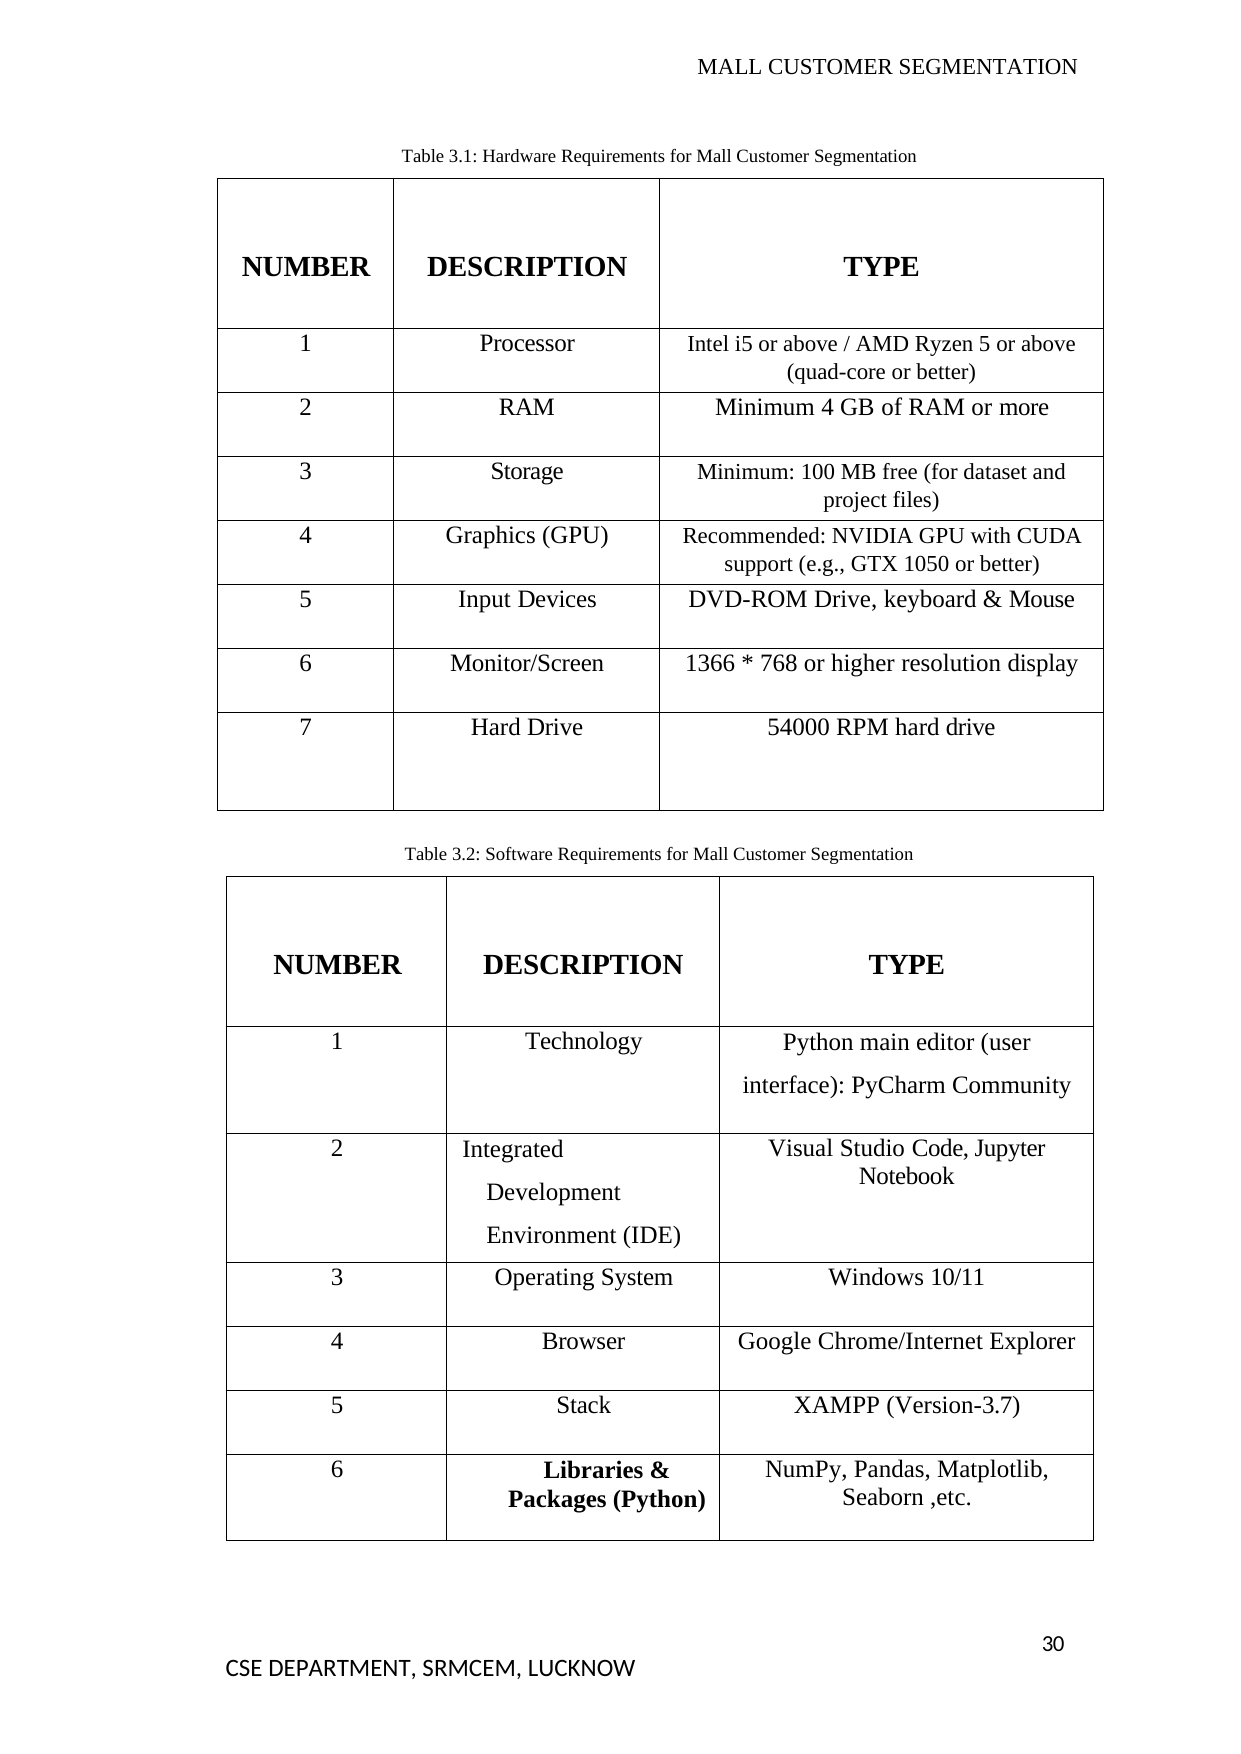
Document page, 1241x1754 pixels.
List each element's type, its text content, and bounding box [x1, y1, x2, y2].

table_cell Hard Drive [394, 713, 659, 810]
table_cell 2 [218, 393, 393, 456]
text Table 3.1: Hardware Requirements for Mall Customer Segmentation [221, 145, 1098, 167]
table_cell 2 [227, 1134, 446, 1262]
table_cell NumPy, Pandas, Matplotlib, Seaborn ,etc. [720, 1455, 1093, 1540]
table_cell Minimum: 100 MB free (for dataset and project files) [660, 457, 1103, 520]
table_cell Python main editor (user interface): PyCharm Community [720, 1027, 1093, 1133]
table_cell Visual Studio Code, Jupyter Notebook [720, 1134, 1093, 1262]
table_cell Operating System [447, 1263, 719, 1326]
table_cell Intel i5 or above / AMD Ryzen 5 or above (quad-core or better) [660, 329, 1103, 392]
table_header TYPE [660, 179, 1103, 328]
table_cell RAM [394, 393, 659, 456]
text Table 3.2: Software Requirements for Mall Customer Segmentation [180, 843, 1138, 864]
table_cell XAMPP (Version-3.7) [720, 1391, 1093, 1454]
table_cell 6 [218, 649, 393, 712]
table_cell 1366 * 768 or higher resolution display [660, 649, 1103, 712]
table_cell 54000 RPM hard drive [660, 713, 1103, 810]
table_header NUMBER [227, 877, 446, 1026]
table_cell 1 [218, 329, 393, 392]
table_cell Storage [394, 457, 659, 520]
table_cell 5 [227, 1391, 446, 1454]
table_header DESCRIPTION [394, 179, 659, 328]
table_header TYPE [720, 877, 1093, 1026]
table_cell Browser [447, 1327, 719, 1390]
table_cell 3 [218, 457, 393, 520]
table_header DESCRIPTION [447, 877, 719, 1026]
table_cell 5 [218, 585, 393, 648]
table_cell Monitor/Screen [394, 649, 659, 712]
table_cell Technology [447, 1027, 719, 1133]
table_cell Minimum 4 GB of RAM or more [660, 393, 1103, 456]
table_cell Input Devices [394, 585, 659, 648]
table_cell 4 [227, 1327, 446, 1390]
table_header NUMBER [218, 179, 393, 328]
table_cell 1 [227, 1027, 446, 1133]
table_cell Recommended: NVIDIA GPU with CUDA support (e.g., GTX 1050 or better) [660, 521, 1103, 584]
table_cell DVD-ROM Drive, keyboard & Mouse [660, 585, 1103, 648]
table_cell Stack [447, 1391, 719, 1454]
table_cell 6 [227, 1455, 446, 1540]
table_cell 7 [218, 713, 393, 810]
table_cell 3 [227, 1263, 446, 1326]
table_cell Google Chrome/Internet Explorer [720, 1327, 1093, 1390]
table_cell Processor [394, 329, 659, 392]
table_cell Graphics (GPU) [394, 521, 659, 584]
table_cell Windows 10/11 [720, 1263, 1093, 1326]
table_cell 4 [218, 521, 393, 584]
table_cell Integrated Development Environment (IDE) [447, 1134, 719, 1262]
table_cell Libraries & Packages (Python) [447, 1455, 719, 1540]
